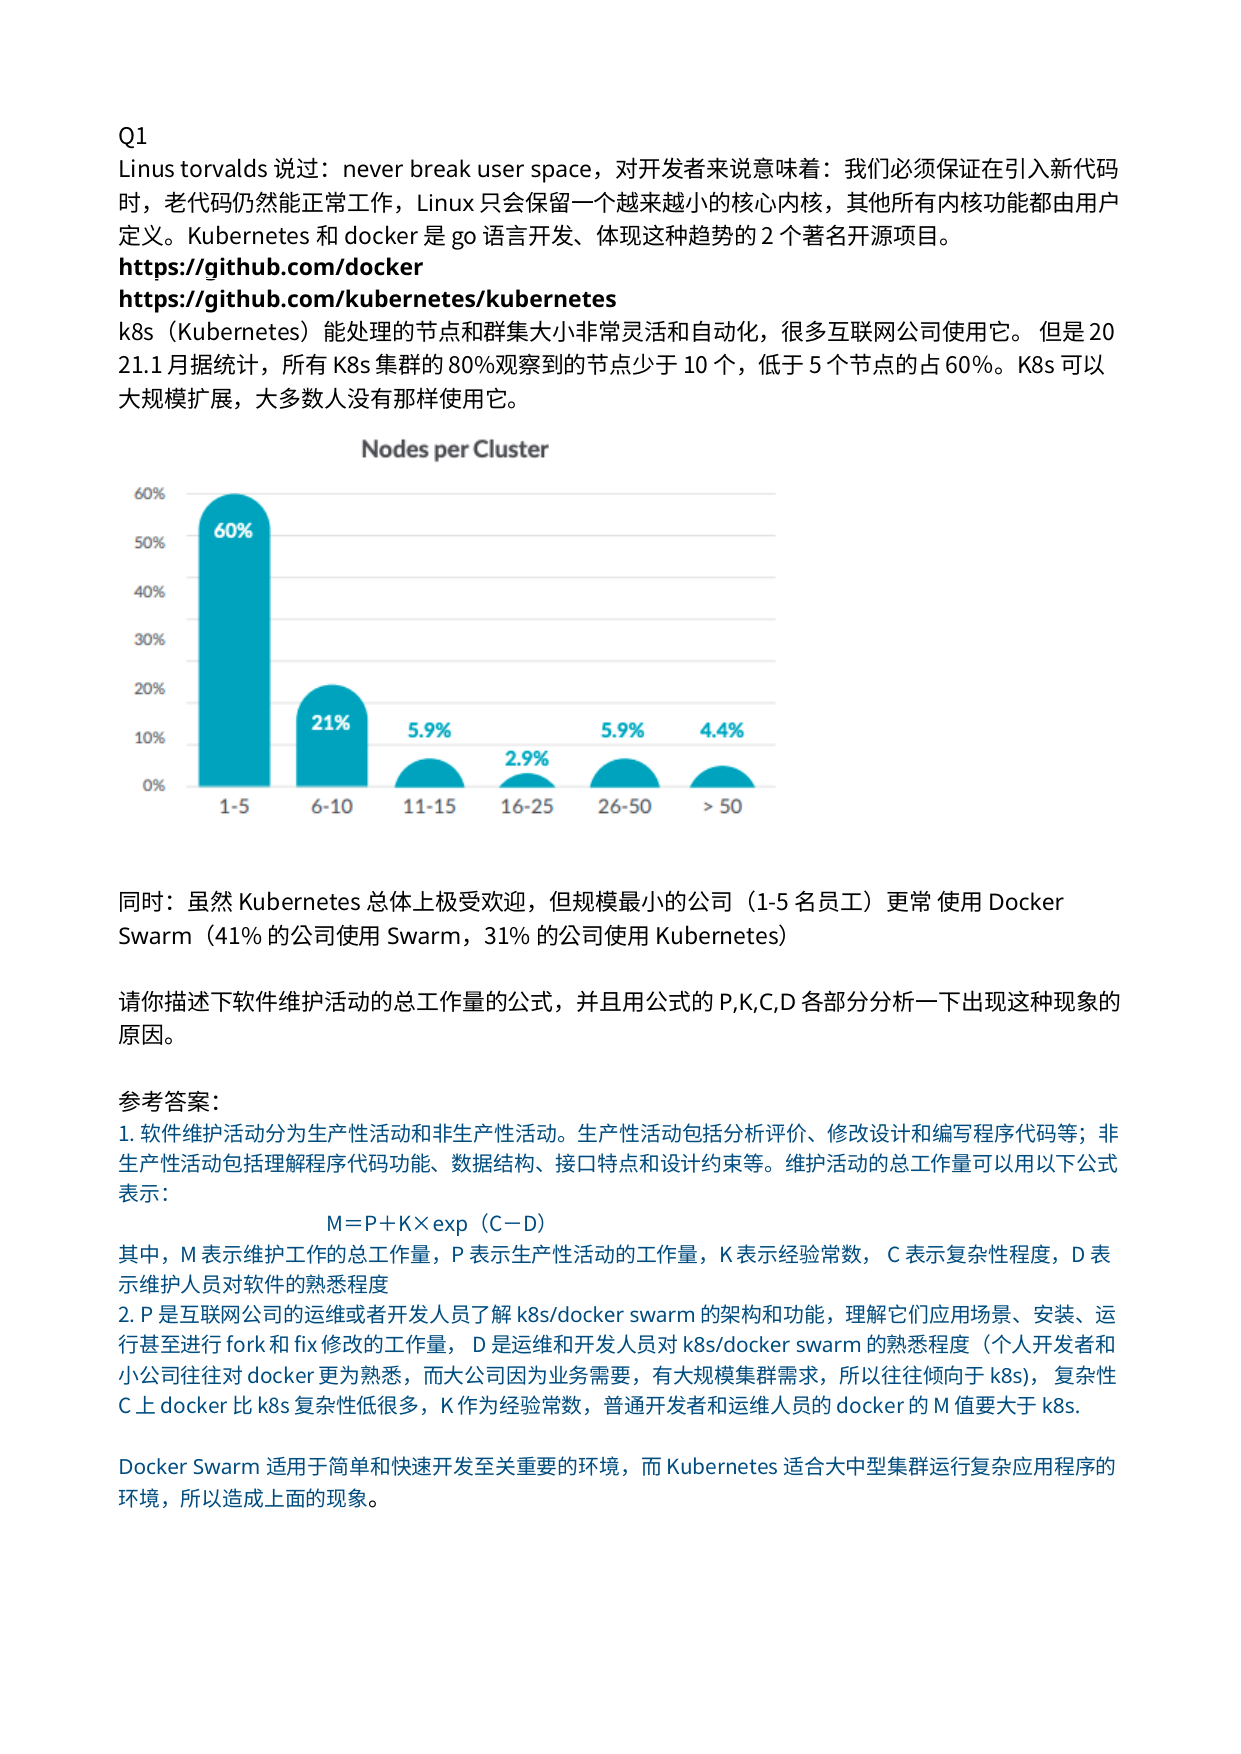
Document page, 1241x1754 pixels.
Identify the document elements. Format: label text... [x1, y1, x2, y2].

text Docker Swarm 适用于简单和快速开发至关重要的环境，而 Kubernetes 适合大中型集群运行复杂应用程序的环境，所以造成上面的现象。 [118, 1450, 1122, 1513]
text 2. P 是互联网公司的运维或者开发人员了解k8s/docker swarm的架构和功能，理解它们应用场景、安装、运行甚至进行fork和fix修改的工作量， D是运维和开发人员对k8s/docker swarm的熟悉程度（个人开发者和小公司往往对docker更为熟悉，而大公司因为业务需要，有大规模集群需求，所以往往倾向于k8s)， 复杂性C上docker比k8s复杂性低很多，K作为经验常数，普通开发者和运维人员的docker的M值要大于k8s. [118, 1298, 1122, 1420]
text 请你描述下软件维护活动的总工作量的公式，并且用公式的P,K,C,D各部分分析一下出现这种现象的原因。 [118, 984, 1122, 1051]
text 同时：虽然 Kubernetes 总体上极受欢迎，但规模最小的公司（1-5 名员工）更常 使用 Docker Swarm（41% 的公司使用 Swarm，31% 的公司使用 Kubernetes） [118, 884, 1122, 951]
text https://github.com/kubernetes/kubernetes [118, 283, 1122, 314]
text 其中，M表示维护工作的总工作量，P表示生产性活动的工作量，K表示经验常数， C表示复杂性程度，D表示维护人员对软件的熟悉程度 [118, 1238, 1122, 1298]
text 参考答案： [118, 1084, 1122, 1117]
text Q1 [118, 118, 1122, 151]
text https://github.com/docker [118, 251, 1122, 283]
picture [118, 413, 867, 885]
text k8s（Kubernetes）能处理的节点和群集大小非常灵活和自动化，很多互联网公司使用它。 但是2021.1月据统计，所有K8s集群的80%观察到的节点少于10个，低于5个节点的占60％。K8s可以大规模扩展，大多数人没有那样使用它。 [118, 314, 1122, 414]
text Linus torvalds 说过：never break user space，对开发者来说意味着：我们必须保证在引入新代码时，老代码仍然能正常工作，Linux只会保留一个越来越小的核心内核，其他所有内核功能都由用户定义。Kubernetes 和 docker 是go语言开发、体现这种趋势的2个著名开源项目。 [118, 151, 1122, 251]
text M＝P＋K×exp（C－D） [118, 1208, 1122, 1238]
text 1. 软件维护活动分为生产性活动和非生产性活动。生产性活动包括分析评价、修改设计和编写程序代码等；非生产性活动包括理解程序代码功能、数据结构、接口特点和设计约束等。维护活动的总工作量可以用以下公式表示： [118, 1117, 1122, 1208]
